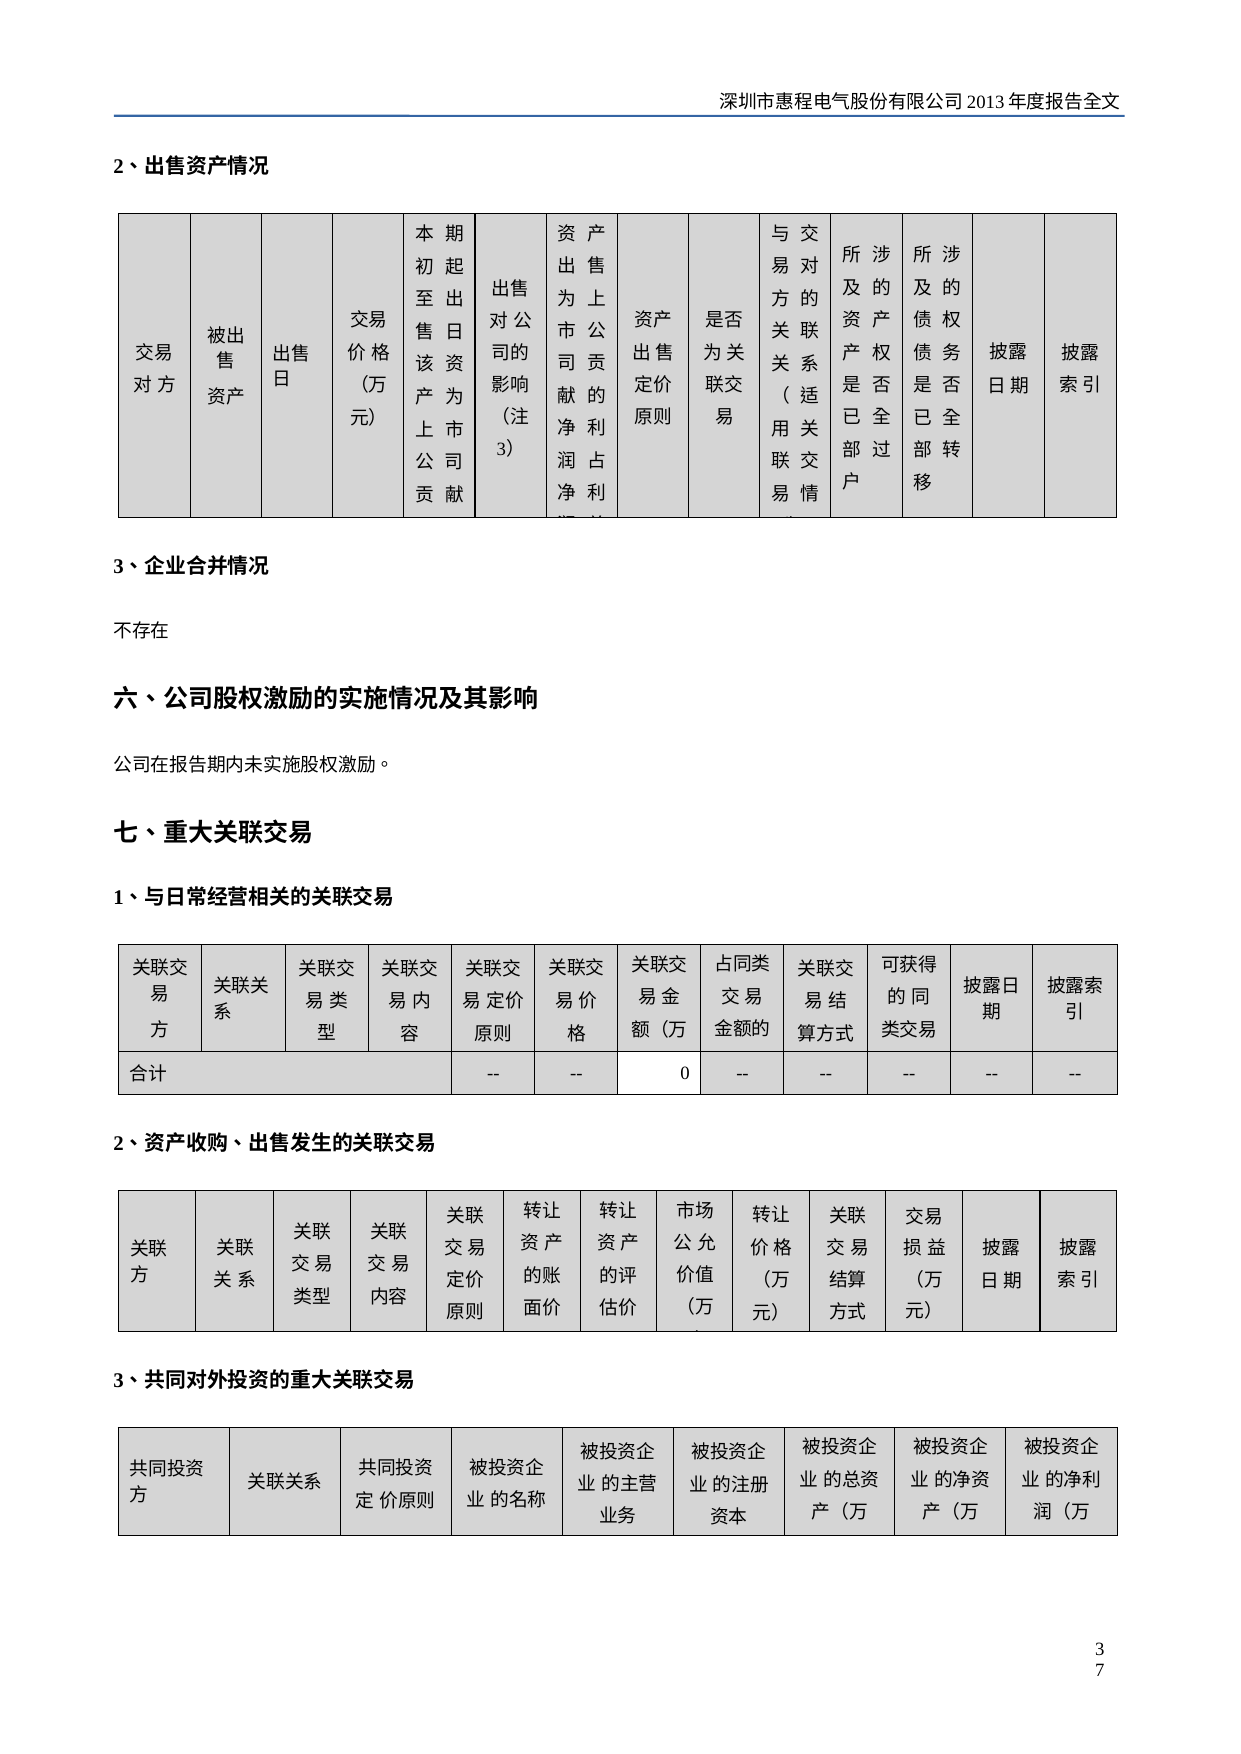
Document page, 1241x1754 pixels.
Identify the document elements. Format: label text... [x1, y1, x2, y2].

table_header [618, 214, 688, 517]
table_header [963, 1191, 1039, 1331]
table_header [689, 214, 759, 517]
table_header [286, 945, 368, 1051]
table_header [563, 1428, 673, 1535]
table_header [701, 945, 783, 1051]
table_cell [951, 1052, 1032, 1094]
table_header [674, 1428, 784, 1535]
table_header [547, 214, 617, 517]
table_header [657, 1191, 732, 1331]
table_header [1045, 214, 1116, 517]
text 2、出售资产情况 [113, 152, 1122, 180]
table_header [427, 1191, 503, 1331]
text 2、资产收购、出售发生的关联交易 [113, 1128, 1122, 1157]
text 公司在报告期内未实施股权激励。 [113, 752, 1122, 777]
text 六、公司股权激励的实施情况及其影响 [113, 680, 1122, 714]
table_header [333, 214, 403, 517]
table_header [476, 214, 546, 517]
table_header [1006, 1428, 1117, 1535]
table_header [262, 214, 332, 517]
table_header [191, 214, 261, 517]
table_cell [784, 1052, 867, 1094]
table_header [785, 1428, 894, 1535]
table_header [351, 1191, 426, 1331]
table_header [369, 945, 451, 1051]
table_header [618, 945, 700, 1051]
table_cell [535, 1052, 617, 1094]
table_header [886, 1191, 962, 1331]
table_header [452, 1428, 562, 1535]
text 七、重大关联交易 [113, 815, 1122, 849]
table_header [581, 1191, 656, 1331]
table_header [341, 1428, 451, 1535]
text 3、企业合并情况 [113, 551, 1122, 580]
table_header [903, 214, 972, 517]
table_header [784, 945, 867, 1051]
text 不存在 [113, 617, 1122, 643]
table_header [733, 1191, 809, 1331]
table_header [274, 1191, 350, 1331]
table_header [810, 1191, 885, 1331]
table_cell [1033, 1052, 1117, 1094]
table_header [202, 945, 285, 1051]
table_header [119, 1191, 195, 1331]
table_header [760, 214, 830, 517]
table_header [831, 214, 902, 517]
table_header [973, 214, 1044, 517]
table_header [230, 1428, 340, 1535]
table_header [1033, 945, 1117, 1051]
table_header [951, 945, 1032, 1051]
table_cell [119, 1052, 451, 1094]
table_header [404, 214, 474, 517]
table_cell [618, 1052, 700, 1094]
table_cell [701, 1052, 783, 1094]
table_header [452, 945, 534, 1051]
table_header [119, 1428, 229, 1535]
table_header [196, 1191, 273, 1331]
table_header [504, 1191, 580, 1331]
text 3、共同对外投资的重大关联交易 [113, 1365, 1122, 1393]
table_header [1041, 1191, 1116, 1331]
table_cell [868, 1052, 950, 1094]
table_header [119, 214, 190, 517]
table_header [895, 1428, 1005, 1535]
text 1、与日常经营相关的关联交易 [113, 882, 1122, 911]
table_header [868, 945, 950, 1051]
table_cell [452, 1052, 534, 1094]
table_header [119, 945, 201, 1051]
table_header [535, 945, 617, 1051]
